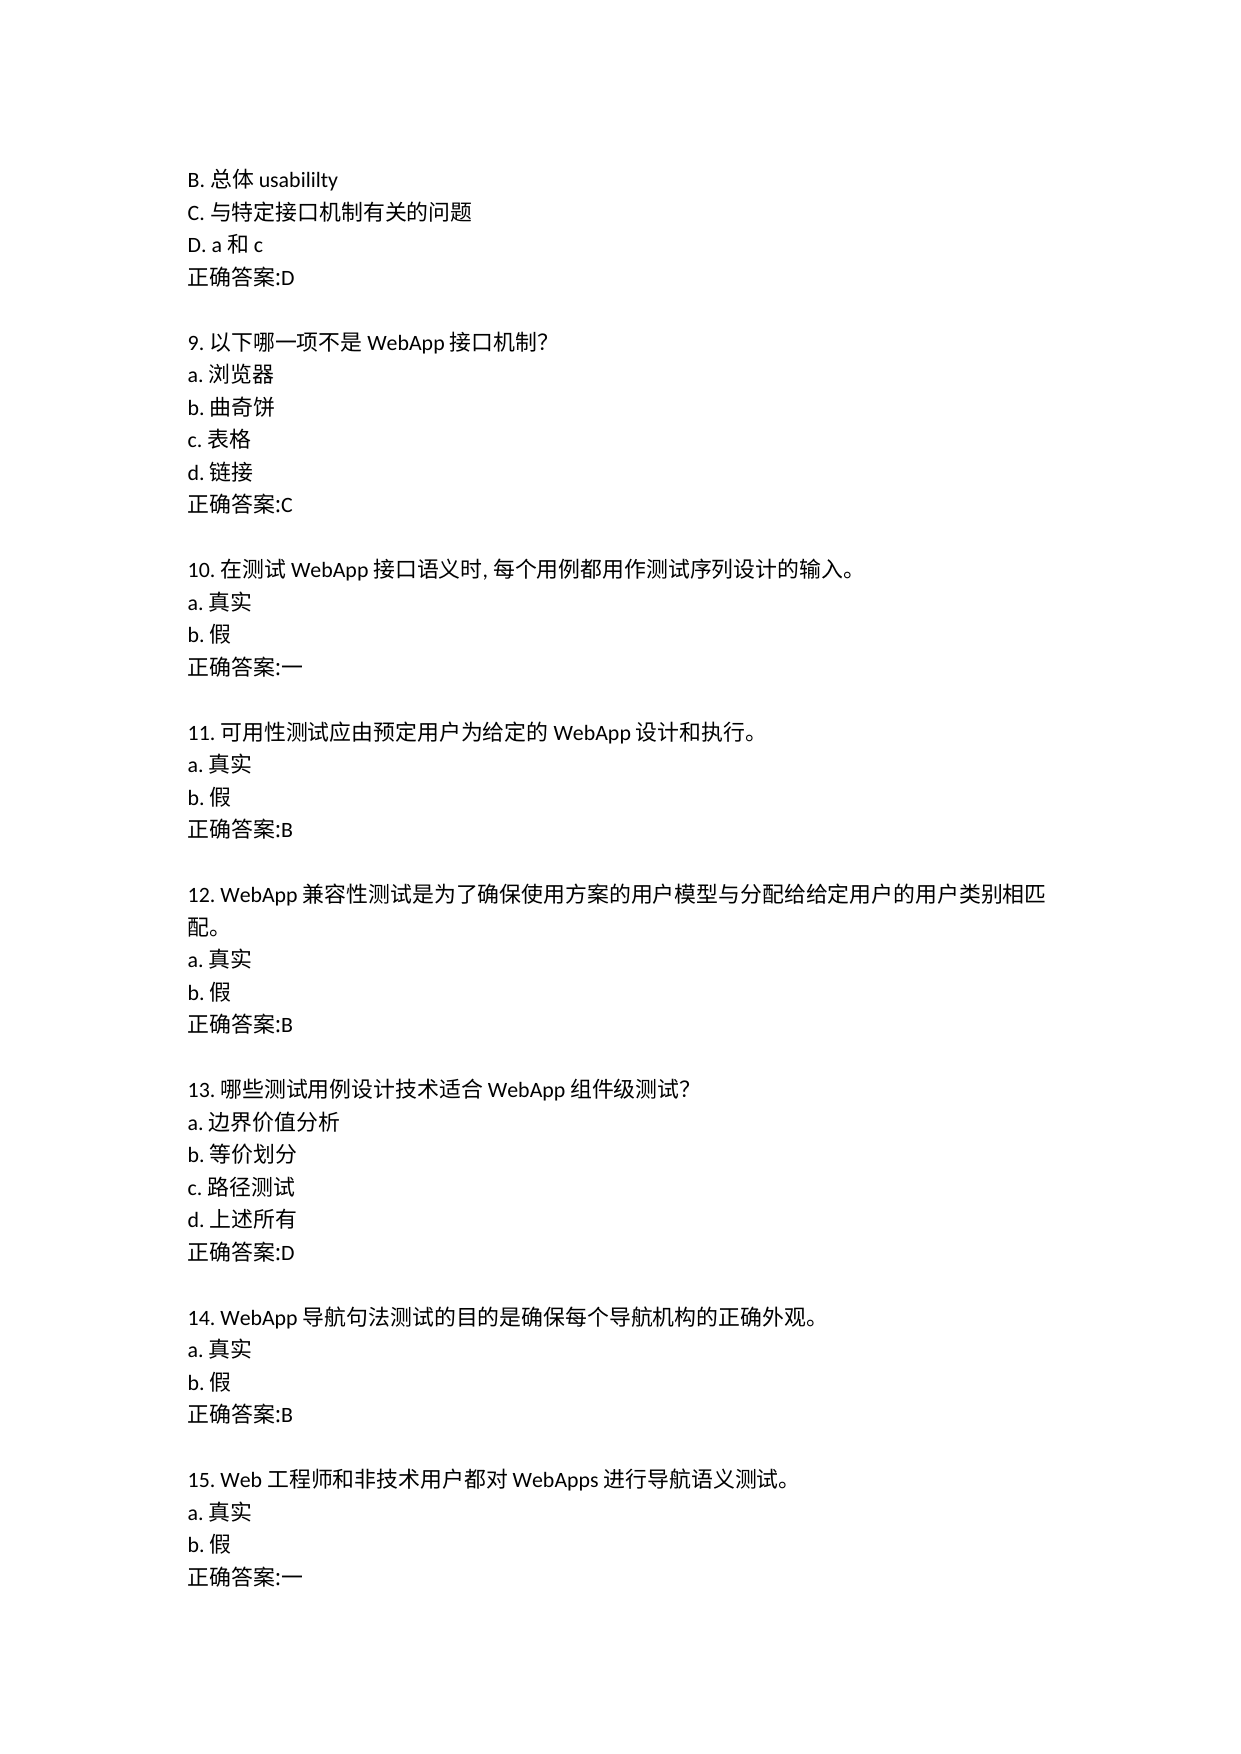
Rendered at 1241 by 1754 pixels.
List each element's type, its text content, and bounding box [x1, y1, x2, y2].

text c. 路径测试 [187, 1169, 1053, 1202]
text b. 曲奇饼 [187, 389, 1053, 422]
text a. 真实 [187, 1494, 1053, 1527]
text 正确答案:一 [187, 649, 1053, 682]
text b. 等价划分 [187, 1137, 1053, 1169]
text b. 假 [187, 974, 1053, 1007]
text 9. 以下哪一项不是 WebApp 接口机制？ [187, 324, 1053, 357]
text d. 上述所有 [187, 1202, 1053, 1234]
text b. 假 [187, 617, 1053, 649]
text 正确答案:一 [187, 1559, 1053, 1592]
text b. 假 [187, 1527, 1053, 1559]
text b. 假 [187, 779, 1053, 812]
text B. 总体 usabililty [187, 162, 1053, 194]
text D. a 和 c [187, 227, 1053, 259]
text a. 真实 [187, 747, 1053, 779]
text 正确答案:B [187, 1007, 1053, 1039]
text a. 真实 [187, 942, 1053, 974]
text 10. 在测试 WebApp 接口语义时, 每个用例都用作测试序列设计的输入。 [187, 552, 1053, 584]
text b. 假 [187, 1364, 1053, 1397]
text a. 真实 [187, 584, 1053, 617]
text 正确答案:D [187, 259, 1053, 292]
text 正确答案:C [187, 487, 1053, 519]
text 13. 哪些测试用例设计技术适合 WebApp 组件级测试？ [187, 1072, 1053, 1104]
text a. 真实 [187, 1332, 1053, 1364]
text a. 浏览器 [187, 357, 1053, 389]
text d. 链接 [187, 454, 1053, 487]
text 正确答案:D [187, 1234, 1053, 1267]
text c. 表格 [187, 422, 1053, 454]
text 正确答案:B [187, 1397, 1053, 1429]
text 11. 可用性测试应由预定用户为给定的 WebApp 设计和执行。 [187, 714, 1053, 747]
text 15. Web 工程师和非技术用户都对 WebApps 进行导航语义测试。 [187, 1462, 1053, 1494]
text a. 边界价值分析 [187, 1104, 1053, 1137]
text 12. WebApp 兼容性测试是为了确保使用方案的用户模型与分配给给定用户的用户类别相匹配。 [187, 877, 1053, 942]
text 14. WebApp 导航句法测试的目的是确保每个导航机构的正确外观。 [187, 1299, 1053, 1332]
text C. 与特定接口机制有关的问题 [187, 194, 1053, 227]
text 正确答案:B [187, 812, 1053, 844]
